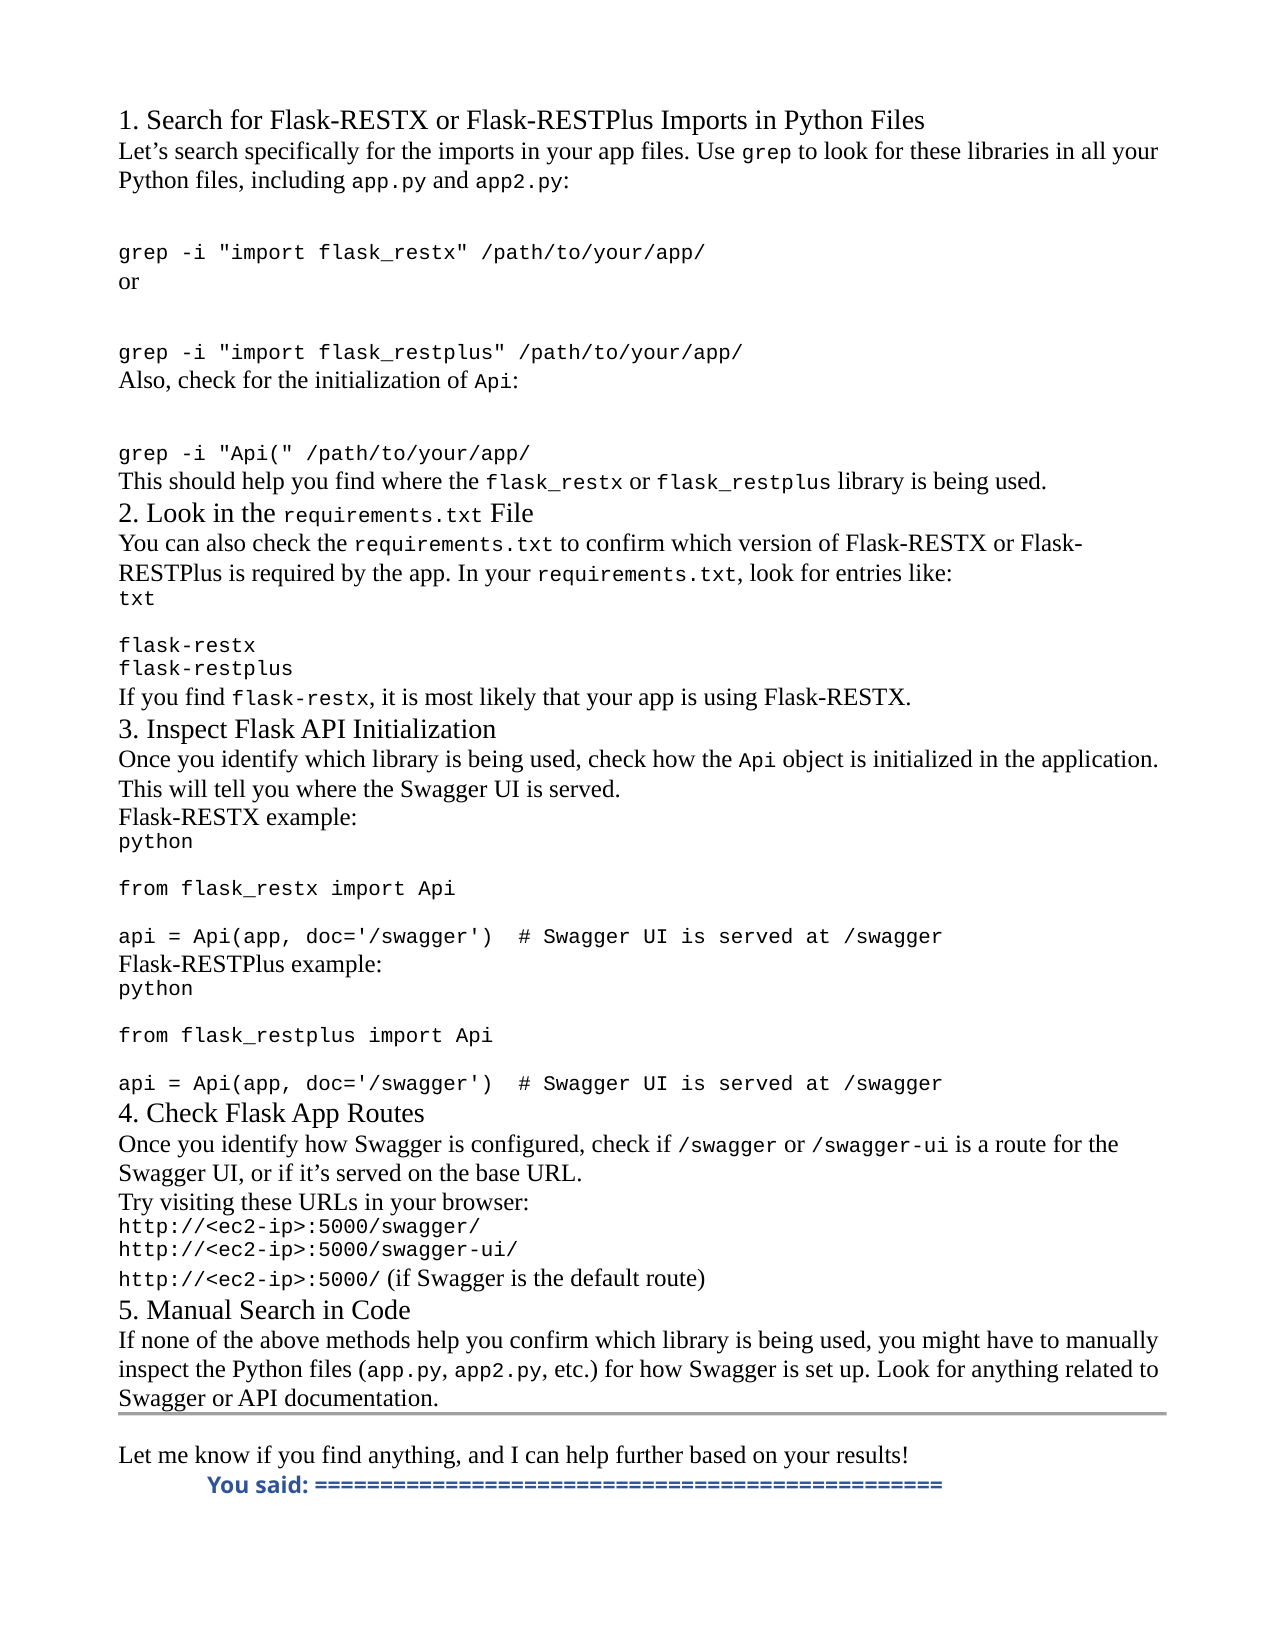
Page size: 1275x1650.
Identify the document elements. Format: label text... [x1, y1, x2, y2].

text grep -i "import flask_restplus" /path/to/your/app/ [118, 342, 1167, 366]
text This should help you find where the flask_restx or flask_restplus library is being used. [118, 466, 1167, 496]
text grep -i "import flask_restx" /path/to/your/app/ [118, 242, 1167, 266]
text 1. Search for Flask-RESTX or Flask-RESTPlus Imports in Python Files [118, 103, 1167, 136]
text You can also check the requirements.txt to confirm which version of Flask-RESTX or Flask-RESTPlus is required by the app. In your requirements.txt, look for entries like: [118, 528, 1167, 587]
text flask-restx [118, 635, 1167, 658]
text If none of the above methods help you confirm which library is being used, you might have to manually inspect the Python files (app.py, app2.py, etc.) for how Swagger is set up. Look for anything related to Swagger or API documentation. [118, 1325, 1167, 1412]
text If you find flask-restx, it is most likely that your app is using Flask-RESTX. [118, 682, 1167, 712]
text 3. Inspect Flask API Initialization [118, 712, 1167, 744]
text api = Api(app, doc='/swagger') # Swagger UI is served at /swagger [118, 926, 1167, 949]
text http://<ec2-ip>:5000/ (if Swagger is the default route) [118, 1263, 1167, 1293]
text from flask_restx import Api [118, 878, 1167, 902]
text txt [118, 587, 1167, 611]
text flask-restplus [118, 658, 1167, 682]
text Flask-RESTPlus example: [118, 949, 1167, 978]
text Try visiting these URLs in your browser: [118, 1187, 1167, 1216]
text Flask-RESTX example: [118, 802, 1167, 831]
text api = Api(app, doc='/swagger') # Swagger UI is served at /swagger [118, 1073, 1167, 1096]
text You said: ================================================ [207, 1469, 1167, 1500]
text Once you identify which library is being used, check how the Api object is initialized in the application. This will tell you where the Swagger UI is served. [118, 744, 1167, 802]
text grep -i "Api(" /path/to/your/app/ [118, 442, 1167, 466]
text http://<ec2-ip>:5000/swagger-ui/ [118, 1239, 1167, 1263]
text Let’s search specifically for the imports in your app files. Use grep to look for these libraries in all your Python files, including app.py and app2.py: [118, 136, 1167, 195]
text 2. Look in the requirements.txt File [118, 496, 1167, 528]
text from flask_restplus import Api [118, 1025, 1167, 1049]
text 5. Manual Search in Code [118, 1293, 1167, 1325]
text Once you identify how Swagger is configured, check if /swagger or /swagger-ui is a route for the Swagger UI, or if it’s served on the base URL. [118, 1129, 1167, 1187]
text python [118, 978, 1167, 1002]
text Also, check for the initialization of Api: [118, 366, 1167, 395]
text or [118, 266, 1167, 295]
text 4. Check Flask App Routes [118, 1096, 1167, 1129]
text python [118, 831, 1167, 855]
text http://<ec2-ip>:5000/swagger/ [118, 1216, 1167, 1239]
text Let me know if you find anything, and I can help further based on your results! [118, 1440, 1167, 1469]
